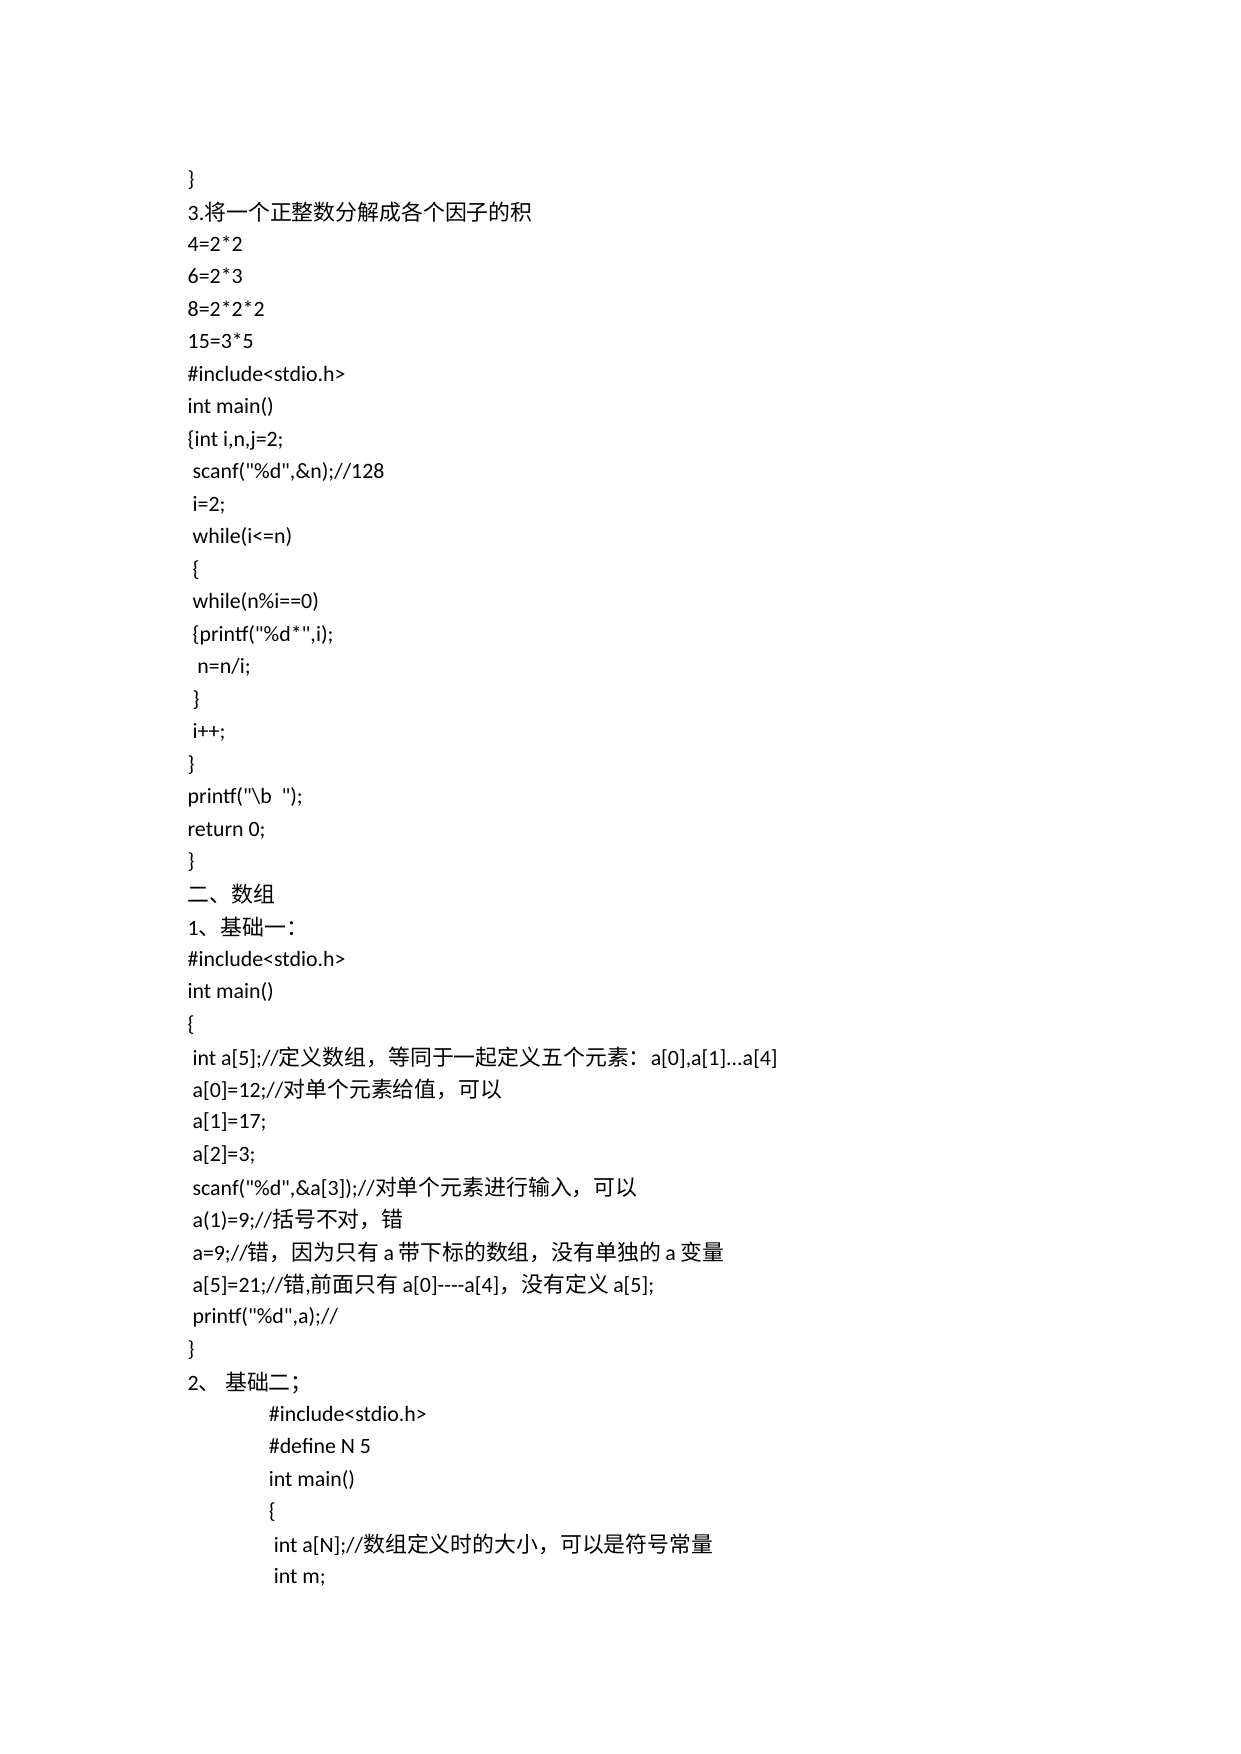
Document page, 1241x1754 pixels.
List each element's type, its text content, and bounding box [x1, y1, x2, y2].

text while(i<=n) [187, 519, 1053, 552]
text 3.将一个正整数分解成各个因子的积 [187, 194, 1053, 227]
text } [187, 162, 1053, 194]
text int main() [187, 974, 1053, 1007]
text scanf("%d",&n);//128 [187, 454, 1053, 487]
text #include<stdio.h> [187, 942, 1053, 974]
text {int i,n,j=2; [187, 422, 1053, 454]
text int a[5];//定义数组，等同于一起定义五个元素：a[0],a[1]...a[4] [187, 1039, 1053, 1072]
text n=n/i; [187, 649, 1053, 682]
text i=2; [187, 487, 1053, 519]
list #define N 5 [225, 1429, 1053, 1462]
text a=9;//错，因为只有a带下标的数组，没有单独的a变量 [187, 1234, 1053, 1267]
text #include<stdio.h> [187, 357, 1053, 389]
text } [187, 747, 1053, 779]
list { [225, 1494, 1053, 1527]
text 二、数组 [187, 877, 1053, 909]
text i++; [187, 714, 1053, 747]
text a[5]=21;//错,前面只有a[0]----a[4]，没有定义a[5]; [187, 1267, 1053, 1299]
text { [187, 1007, 1053, 1039]
text 8=2*2*2 [187, 292, 1053, 324]
text while(n%i==0) [187, 584, 1053, 617]
text } [187, 844, 1053, 877]
text printf("%d",a);// [187, 1299, 1053, 1332]
text int main() [187, 389, 1053, 422]
text { [187, 552, 1053, 584]
text a(1)=9;//括号不对，错 [187, 1202, 1053, 1234]
text 4=2*2 [187, 227, 1053, 259]
list int m; [225, 1559, 1053, 1592]
text a[0]=12;//对单个元素给值，可以 [187, 1072, 1053, 1104]
text } [187, 1332, 1053, 1364]
text a[2]=3; [187, 1137, 1053, 1169]
text {printf("%d*",i); [187, 617, 1053, 649]
text a[1]=17; [187, 1104, 1053, 1137]
text return 0; [187, 812, 1053, 844]
list #include<stdio.h> [225, 1397, 1053, 1429]
text } [187, 682, 1053, 714]
text 15=3*5 [187, 324, 1053, 357]
list 基础二； [187, 1364, 1053, 1397]
list int main() [225, 1462, 1053, 1494]
list int a[N];//数组定义时的大小，可以是符号常量 [225, 1527, 1053, 1559]
text printf("\b "); [187, 779, 1053, 812]
text scanf("%d",&a[3]);//对单个元素进行输入，可以 [187, 1169, 1053, 1202]
text 6=2*3 [187, 259, 1053, 292]
text 1、基础一： [187, 909, 1053, 942]
